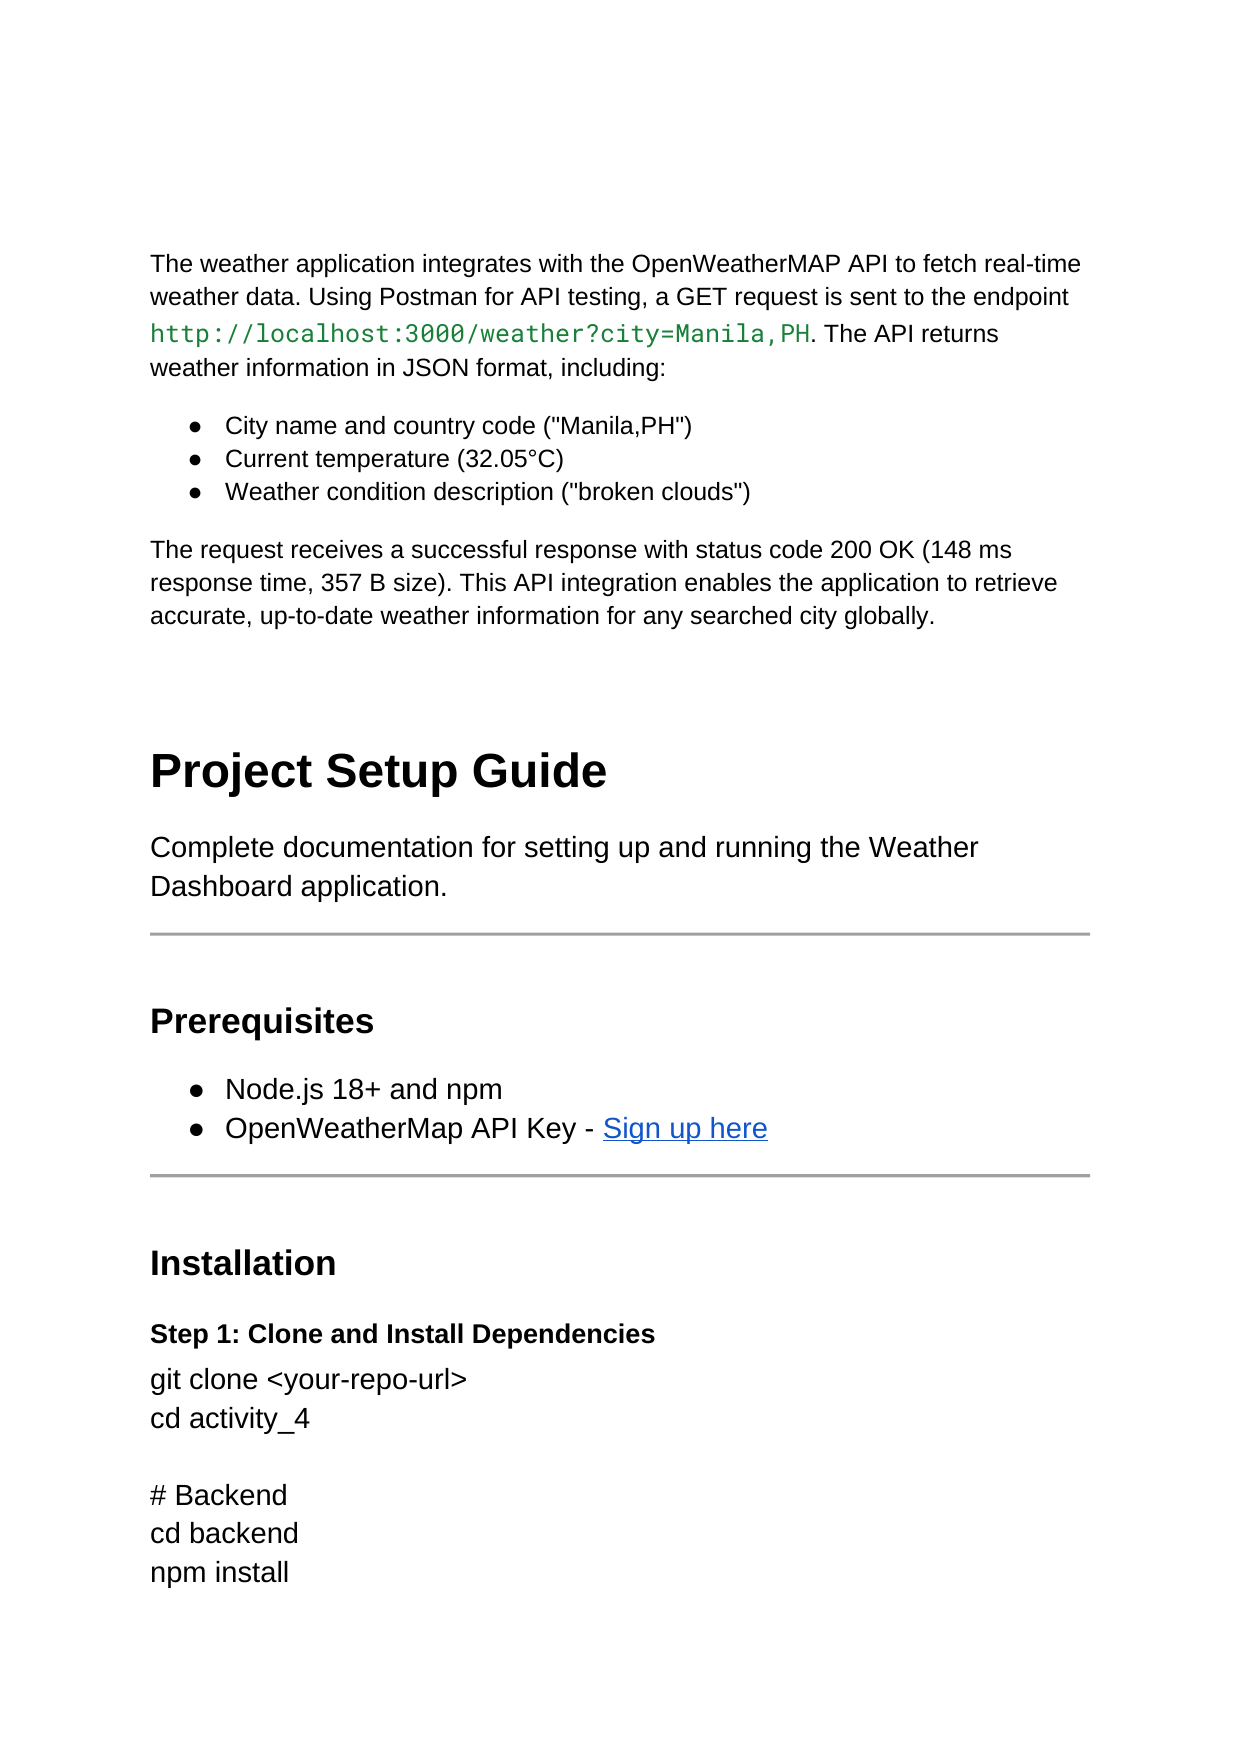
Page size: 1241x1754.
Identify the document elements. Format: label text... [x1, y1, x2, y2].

list OpenWeatherMap API Key - Sign up here [187, 1111, 1090, 1144]
subtitle Prerequisites [150, 1000, 1090, 1041]
text The request receives a successful response with status code 200 OK (148 ms response time, 357 B size). This API integration enables the application to retrieve accurate, up-to-date weather information for any searched city globally. [150, 535, 1090, 630]
subtitle Step 1: Clone and Install Dependencies [150, 1318, 1090, 1349]
text # Backend [150, 1478, 1090, 1511]
text npm install [150, 1555, 1090, 1588]
text git clone <your-repo-url> [150, 1362, 1090, 1396]
text cd activity_4 [150, 1401, 1090, 1434]
text cd backend [150, 1516, 1090, 1550]
subtitle Installation [150, 1242, 1090, 1283]
list Node.js 18+ and npm [187, 1072, 1090, 1106]
text The weather application integrates with the OpenWeatherMAP API to fetch real-time weather data. Using Postman for API testing, a GET request is sent to the endpoint http://localhost:3000/weather?city=Manila,PH. The API returns weather information in JSON format, including: [150, 249, 1090, 382]
text Complete documentation for setting up and running the Weather Dashboard application. [150, 831, 1090, 903]
list Weather condition description ("broken clouds") [187, 477, 1090, 506]
list City name and country code ("Manila,PH") [187, 411, 1090, 440]
list Current temperature (32.05°C) [187, 444, 1090, 473]
subtitle Project Setup Guide [150, 742, 1090, 797]
